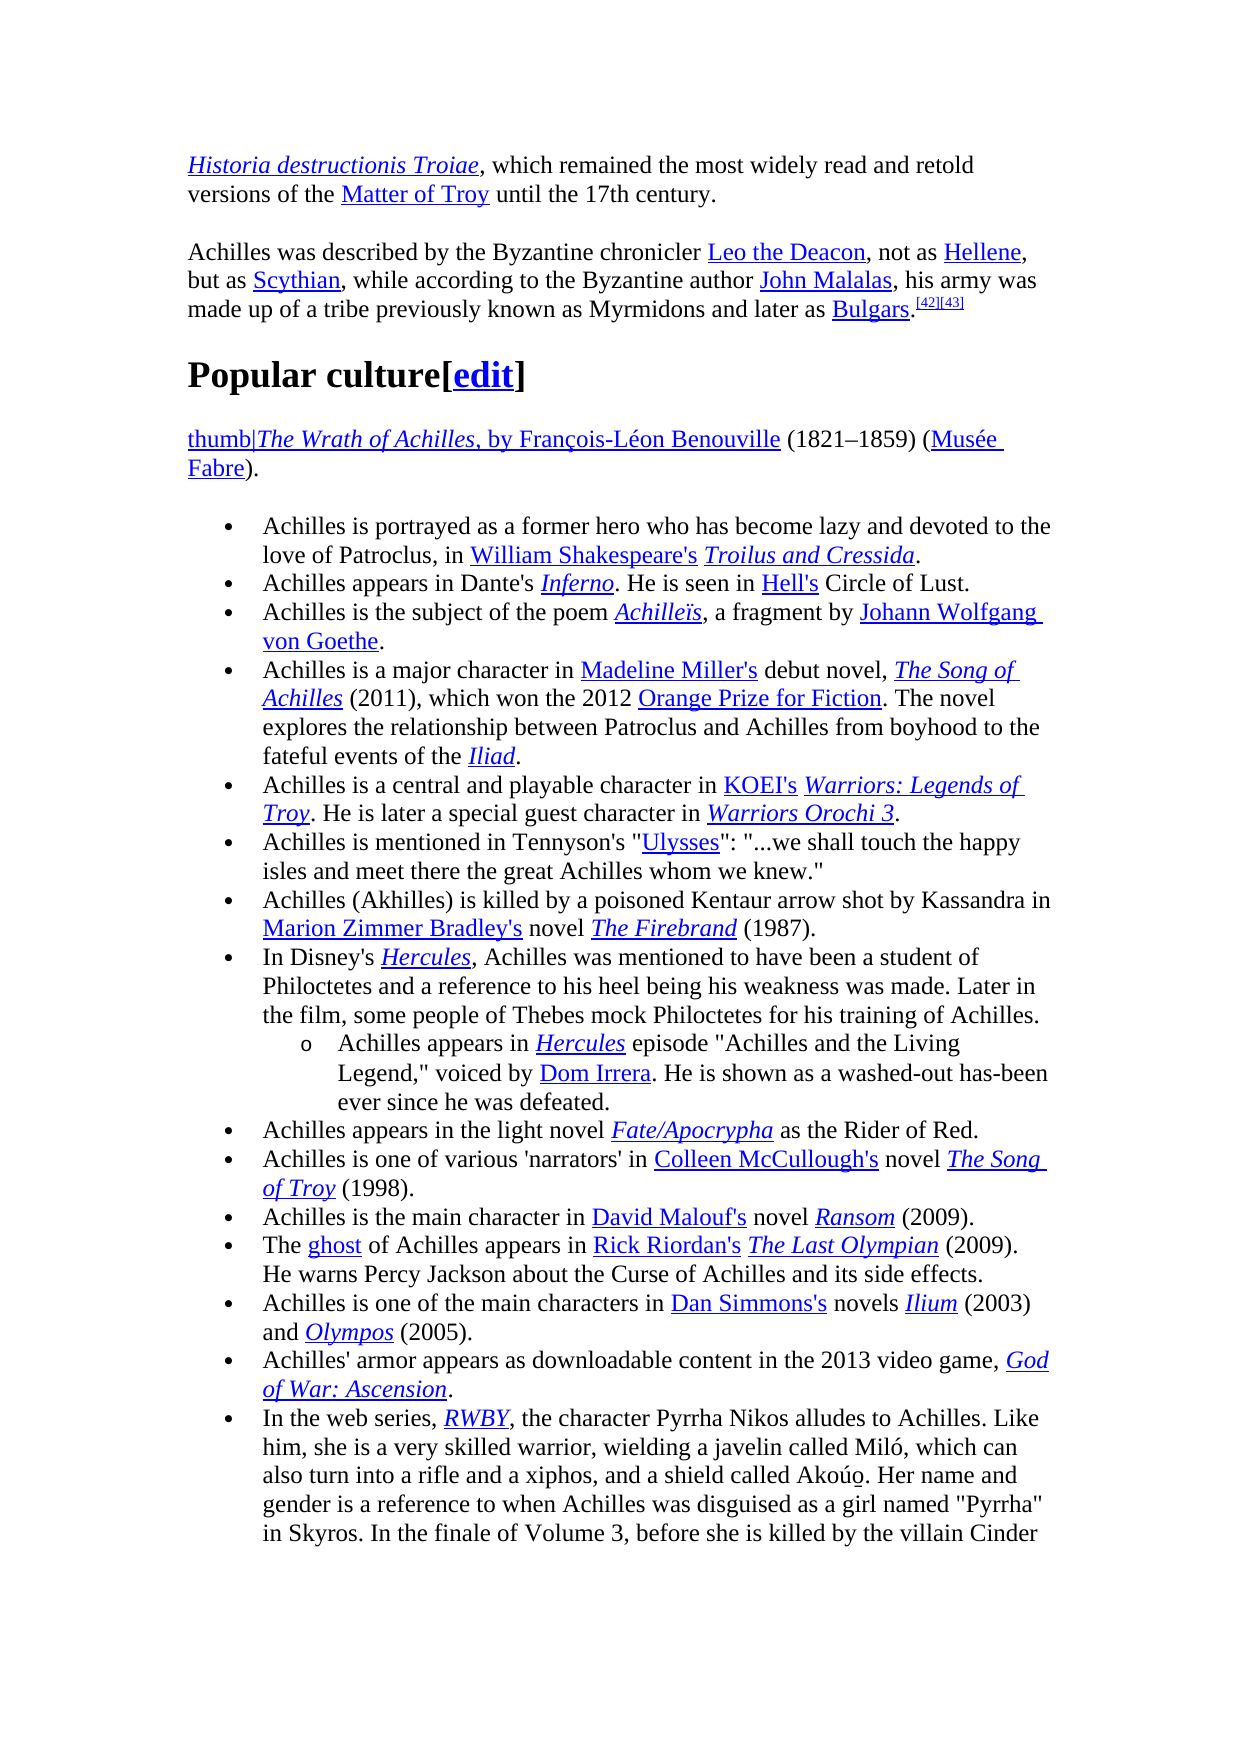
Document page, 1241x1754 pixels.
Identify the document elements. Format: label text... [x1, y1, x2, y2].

list Achilles is a central and playable character in KOEI's Warriors: Legends of Troy. He is later a special guest character in Warriors Orochi 3. [225, 770, 1053, 827]
text Achilles was described by the Byzantine chronicler Leo the Deacon, not as Hellene, but as Scythian, while according to the Byzantine author John Malalas, his army was made up of a tribe previously known as Myrmidons and later as Bulgars.[42][43] [187, 237, 1053, 323]
list In Disney's Hercules, Achilles was mentioned to have been a student of Philoctetes and a reference to his heel being his weakness was made. Later in the film, some people of Thebes mock Philoctetes for his training of Achilles. [225, 942, 1053, 1028]
list Achilles is one of the main characters in Dan Simmons's novels Ilium (2003) and Olympos (2005). [225, 1288, 1053, 1346]
list Achilles is the main character in David Malouf's novel Ransom (2009). [225, 1202, 1053, 1231]
list Achilles appears in Dante's Inferno. He is seen in Hell's Circle of Lust. [225, 568, 1053, 597]
subtitle Popular culture[edit] [187, 352, 1053, 395]
list Achilles appears in Hercules episode "Achilles and the Living Legend," voiced by Dom Irrera. He is shown as a washed-out has-been ever since he was defeated. [300, 1028, 1053, 1116]
list Achilles is a major character in Madeline Miller's debut novel, The Song of Achilles (2011), which won the 2012 Orange Prize for Fiction. The novel explores the relationship between Patroclus and Achilles from boyhood to the fateful events of the Iliad. [225, 655, 1053, 770]
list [225, 1403, 1053, 1547]
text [187, 150, 1053, 207]
list Achilles is the subject of the poem Achilleïs, a fragment by Johann Wolfgang von Goethe. [225, 597, 1053, 655]
text thumb|The Wrath of Achilles, by François-Léon Benouville (1821–1859) (Musée Fabre). [187, 424, 1053, 482]
list The ghost of Achilles appears in Rick Riordan's The Last Olympian (2009). He warns Percy Jackson about the Curse of Achilles and its side effects. [225, 1231, 1053, 1288]
list Achilles is mentioned in Tennyson's "Ulysses": "...we shall touch the happy isles and meet there the great Achilles whom we knew." [225, 827, 1053, 885]
list Achilles (Akhilles) is killed by a poisoned Kentaur arrow shot by Kassandra in Marion Zimmer Bradley's novel The Firebrand (1987). [225, 885, 1053, 942]
list Achilles is one of various 'narrators' in Colleen McCullough's novel The Song of Troy (1998). [225, 1144, 1053, 1202]
list Achilles is portrayed as a former hero who has become lazy and devoted to the love of Patroclus, in William Shakespeare's Troilus and Cressida. [225, 511, 1053, 568]
list Achilles' armor appears as downloadable content in the 2013 video game, God of War: Ascension. [225, 1346, 1053, 1403]
list Achilles appears in the light novel Fate/Apocrypha as the Rider of Red. [225, 1116, 1053, 1144]
